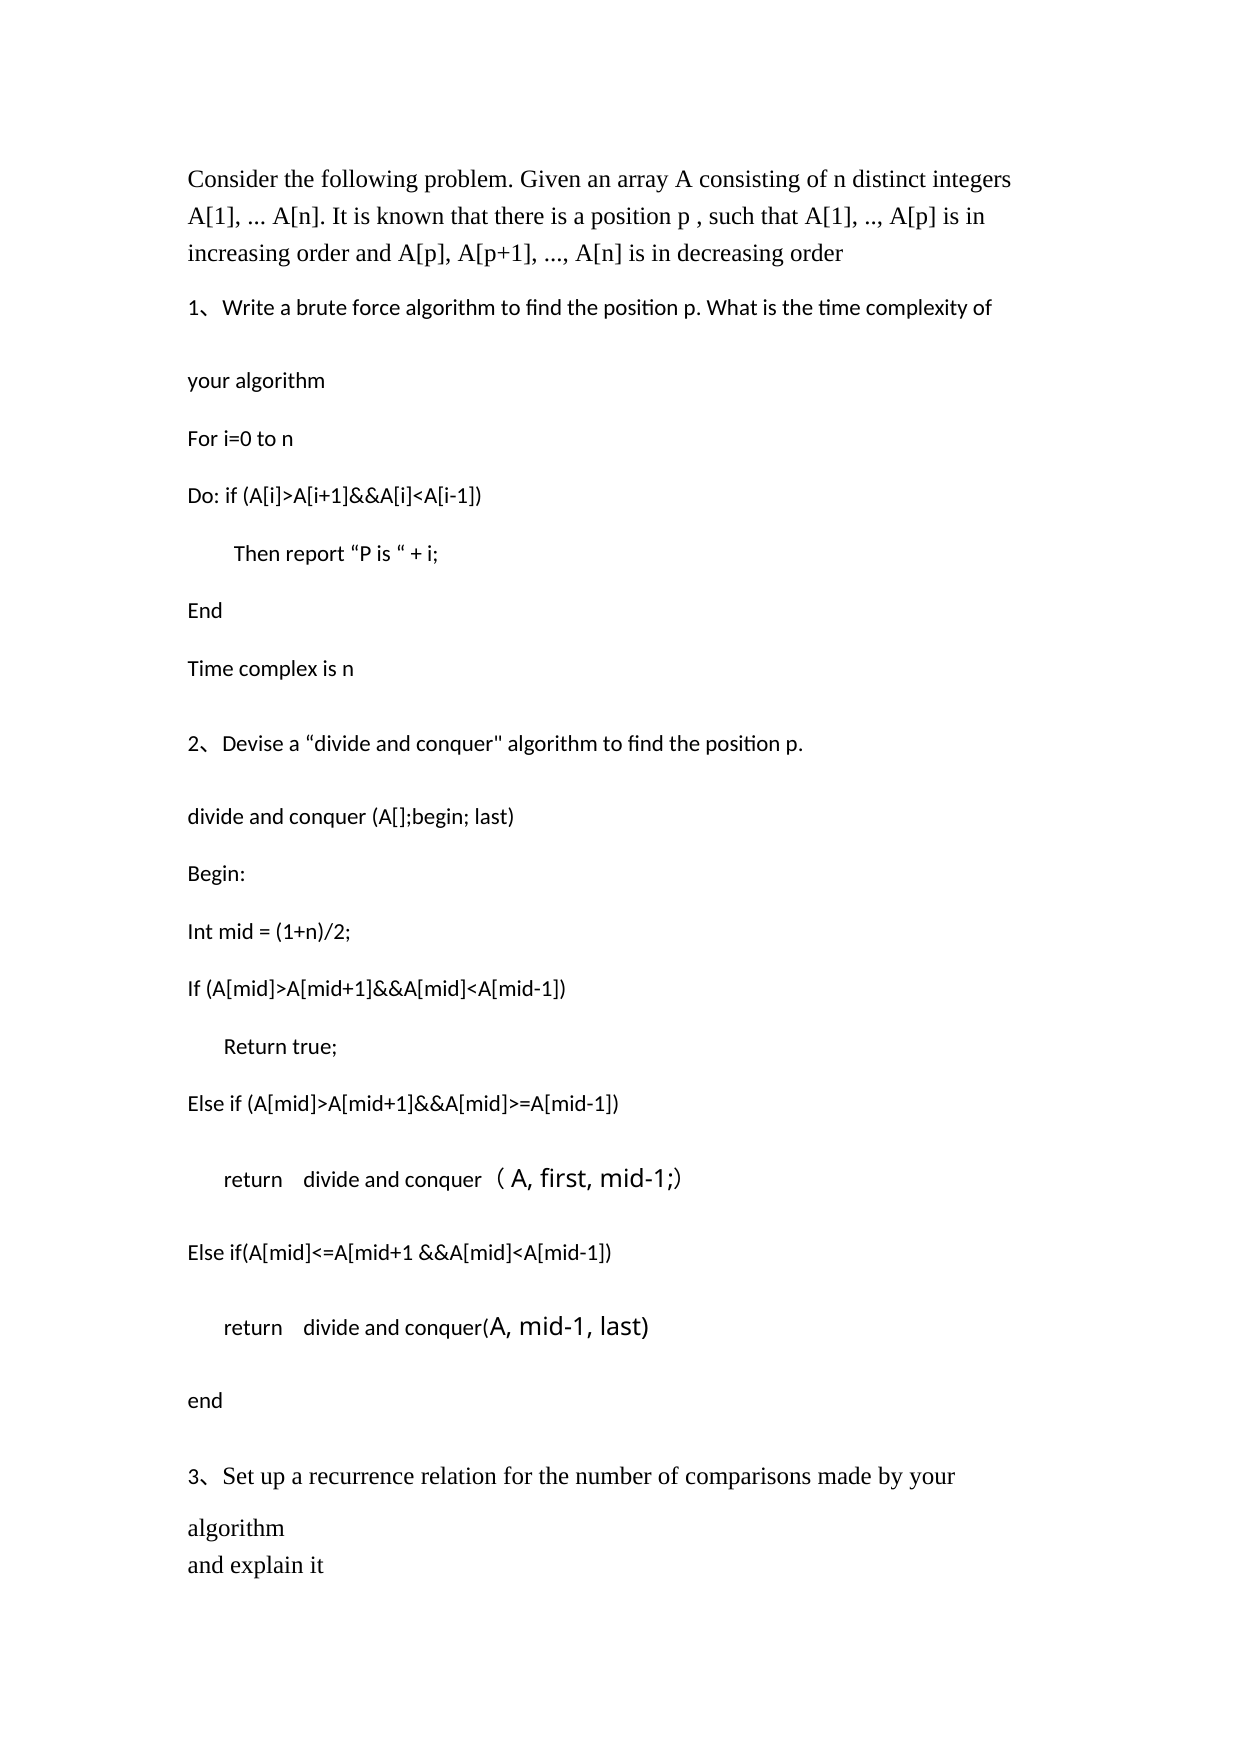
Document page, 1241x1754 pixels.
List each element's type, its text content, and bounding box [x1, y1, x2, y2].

list return divide and conquer(A, mid-1, last) [187, 1293, 1053, 1358]
list Return true; [187, 1030, 1053, 1062]
list Else if (A[mid]>A[mid+1]&&A[mid]>=A[mid-1]) [187, 1087, 1053, 1120]
list divide and conquer (A[];begin; last) [187, 800, 1053, 832]
text Consider the following problem. Given an array A consisting of n distinct integers A[1], ... A[n]. It is known that there is a position p , such that A[1], .., A[p] is in increasing order and A[p], A[p+1], ..., A[n] is in decreasing order [187, 162, 1053, 269]
list Devise a “divide and conquer" algorithm to find the position p. [187, 709, 1053, 774]
text 1、Write a brute force algorithm to find the position p. What is the time complexity of [187, 273, 1053, 338]
list Else if(A[mid]<=A[mid+1 &&A[mid]<A[mid-1]) [187, 1236, 1053, 1268]
list Int mid = (1+n)/2; [187, 915, 1053, 947]
text For i=0 to n [187, 422, 1053, 454]
text Do: if (A[i]>A[i+1]&&A[i]<A[i-1]) [187, 479, 1053, 512]
text your algorithm [187, 364, 1053, 397]
text 3、Set up a recurrence relation for the number of comparisons made by your algorithm [187, 1442, 1053, 1544]
text and explain it [187, 1548, 1053, 1581]
text Then report “P is “ + i; [187, 537, 1053, 569]
list Begin: [187, 857, 1053, 890]
list end [187, 1384, 1053, 1417]
text End [187, 594, 1053, 627]
list return divide and conquer（ A, first, mid-1;） [187, 1145, 1053, 1210]
list If (A[mid]>A[mid+1]&&A[mid]<A[mid-1]) [187, 972, 1053, 1005]
text Time complex is n [187, 652, 1053, 684]
